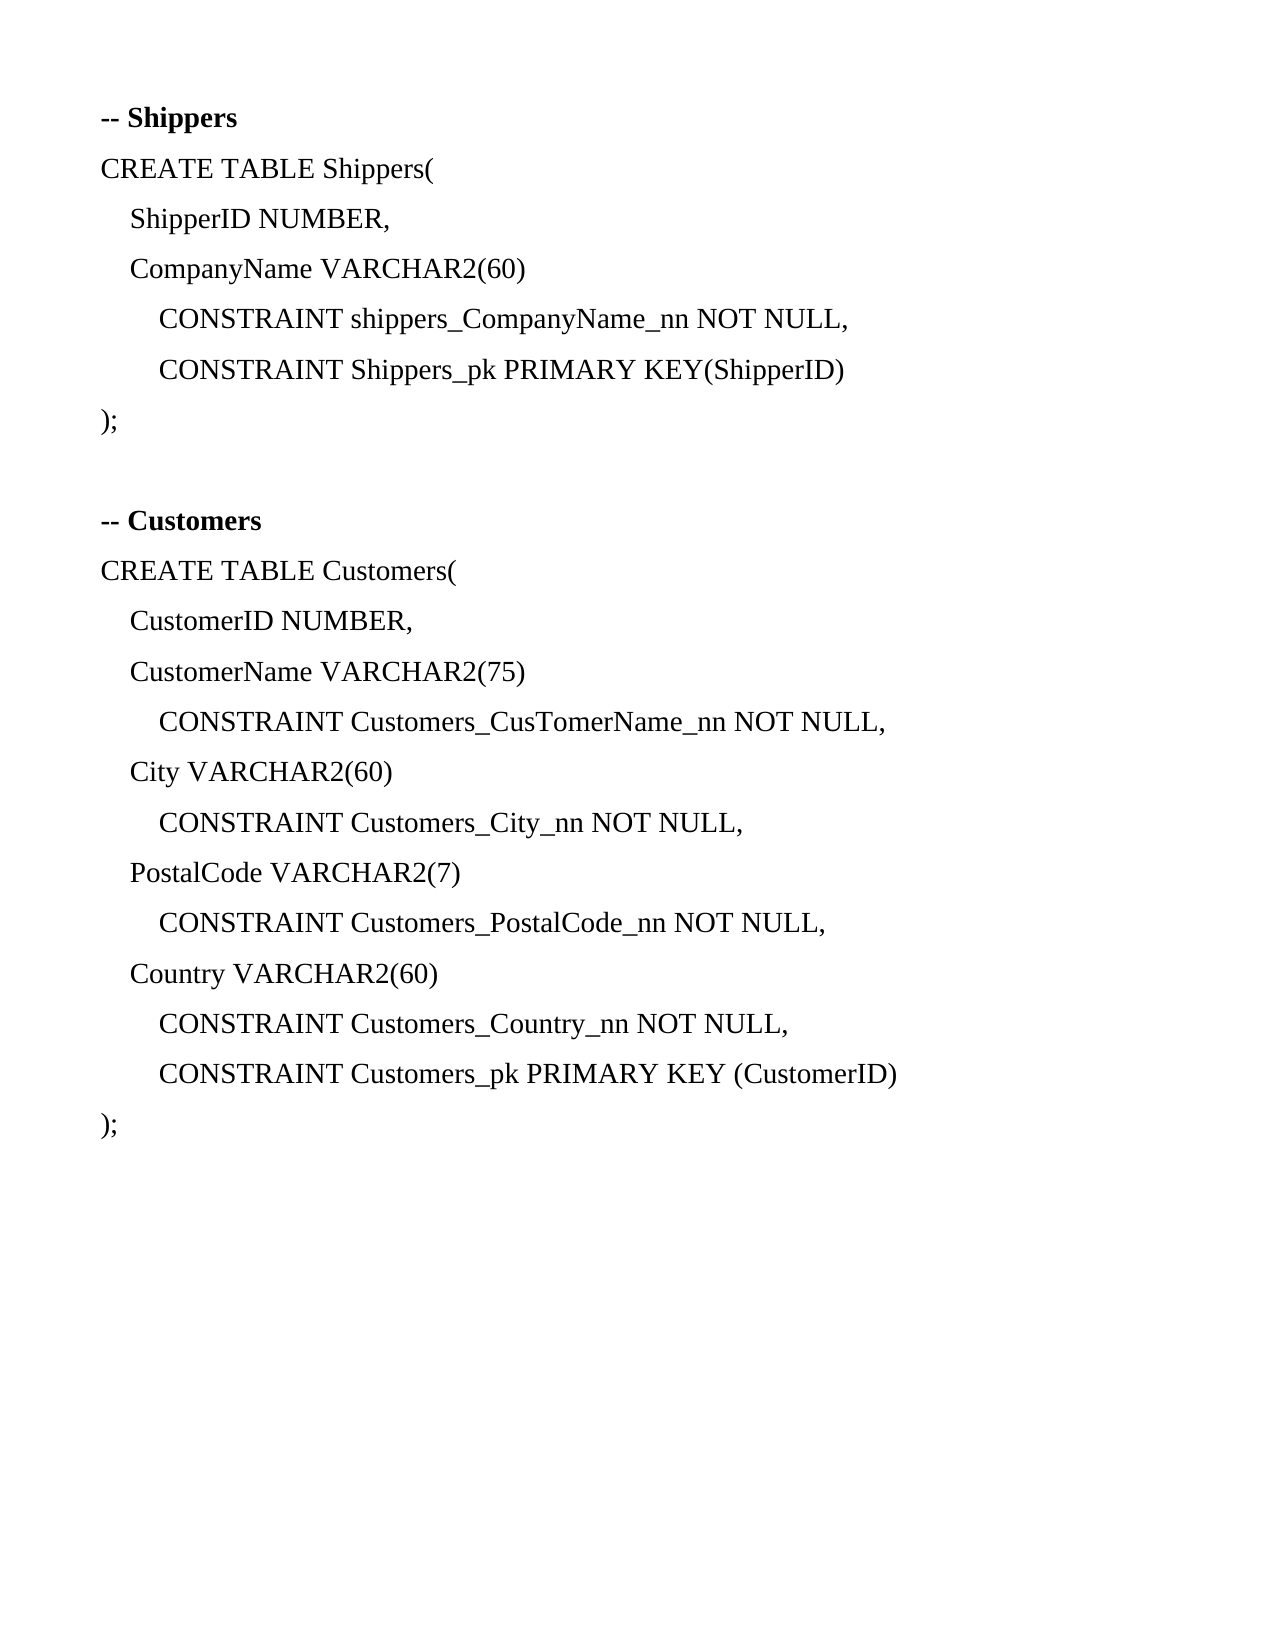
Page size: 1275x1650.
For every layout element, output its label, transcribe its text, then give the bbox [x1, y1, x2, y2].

text CustomerID NUMBER, [100, 603, 1174, 637]
text CONSTRAINT Customers_City_nn NOT NULL, [100, 805, 1174, 838]
text CONSTRAINT Customers_PostalCode_nn NOT NULL, [100, 905, 1174, 939]
text Country VARCHAR2(60) [100, 956, 1174, 989]
text CONSTRAINT Shippers_pk PRIMARY KEY(ShipperID) [100, 352, 1174, 386]
text CREATE TABLE Customers( [100, 553, 1174, 587]
text ); [100, 402, 1174, 436]
text CONSTRAINT Customers_Country_nn NOT NULL, [100, 1006, 1174, 1039]
text CONSTRAINT Customers_pk PRIMARY KEY (CustomerID) [100, 1056, 1174, 1090]
text CustomerName VARCHAR2(75) [100, 654, 1174, 687]
text City VARCHAR2(60) [100, 754, 1174, 788]
text -- Customers [100, 503, 1174, 536]
text CompanyName VARCHAR2(60) [100, 251, 1174, 285]
text ); [100, 1107, 1174, 1140]
text -- Shippers [100, 100, 1174, 134]
text PostalCode VARCHAR2(7) [100, 855, 1174, 889]
text CONSTRAINT shippers_CompanyName_nn NOT NULL, [100, 302, 1174, 335]
text ShipperID NUMBER, [100, 201, 1174, 234]
text CREATE TABLE Shippers( [100, 151, 1174, 184]
text CONSTRAINT Customers_CusTomerName_nn NOT NULL, [100, 704, 1174, 738]
